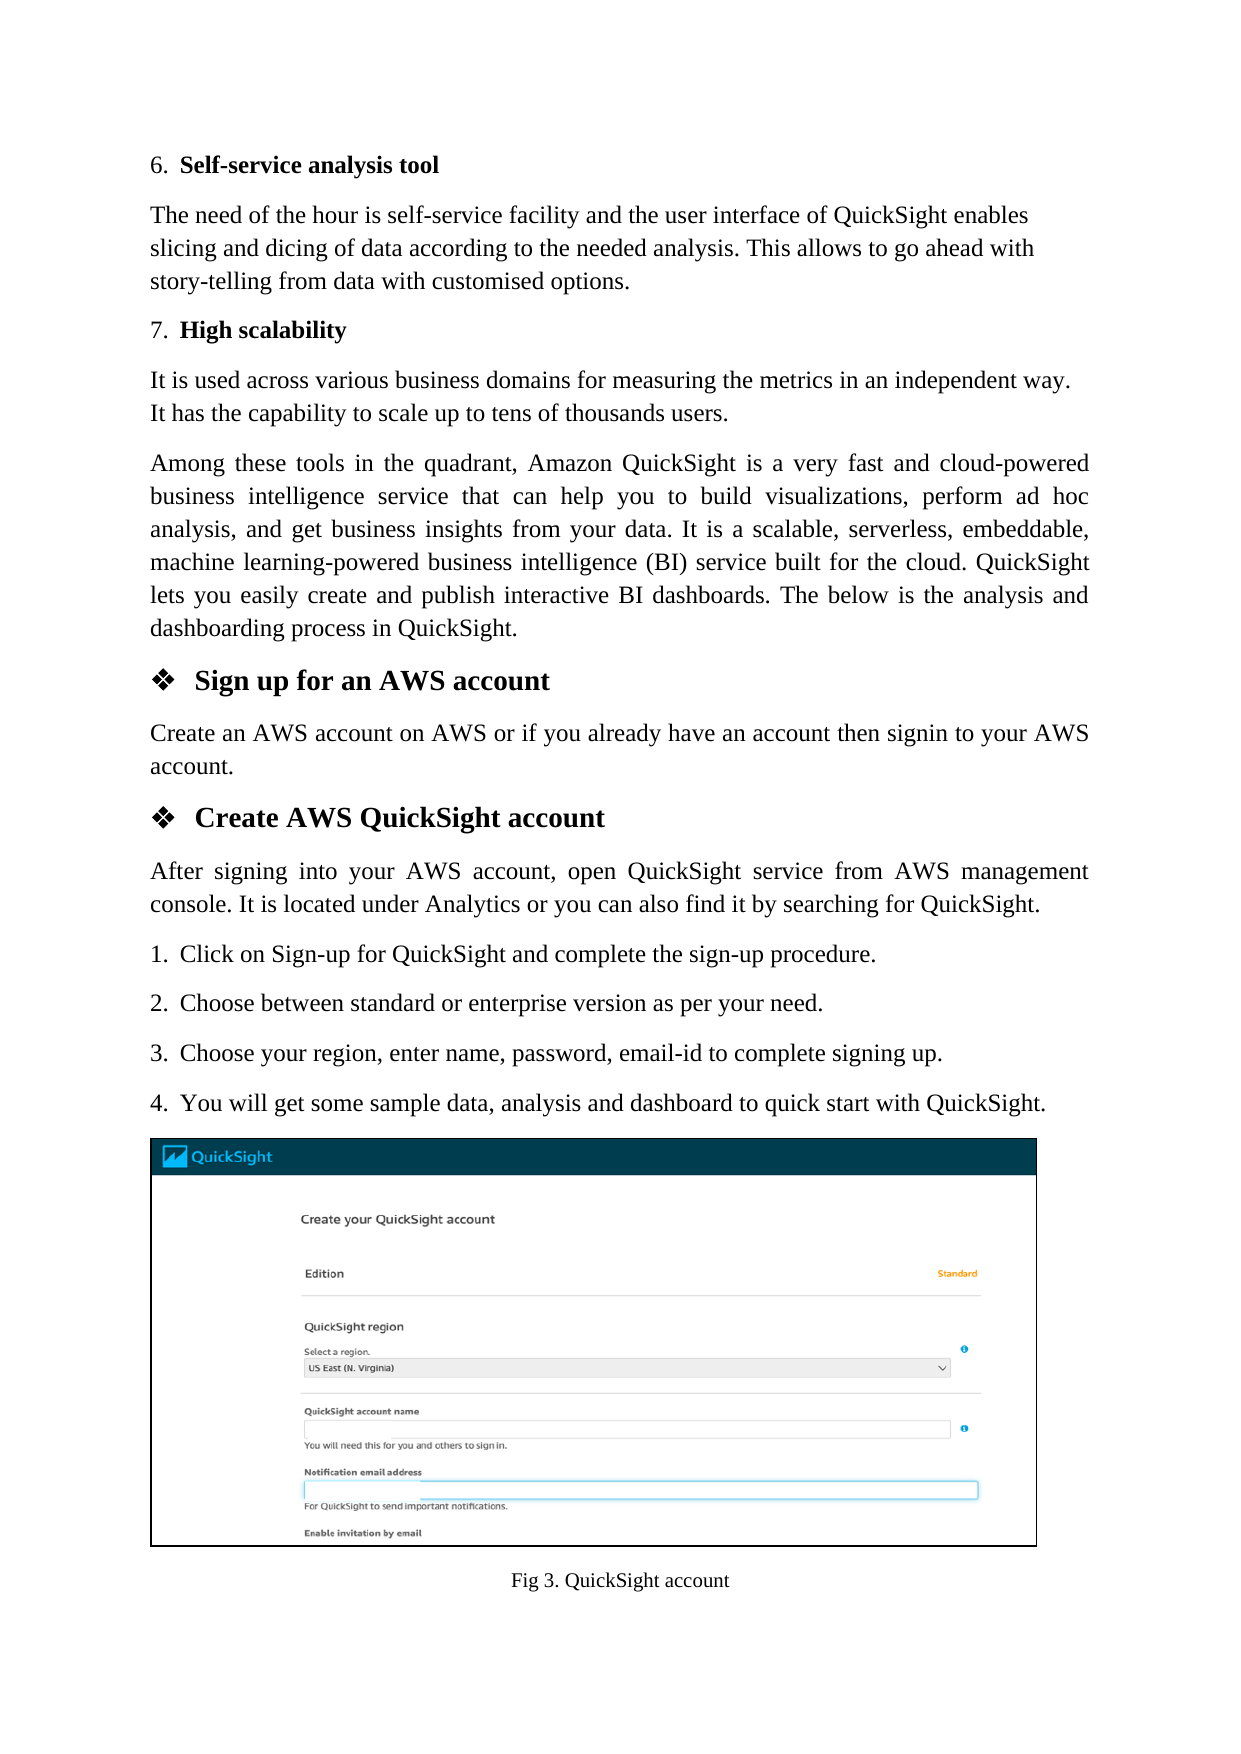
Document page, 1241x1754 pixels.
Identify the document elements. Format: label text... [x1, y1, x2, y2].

list Choose your region, enter name, password, email-id to complete signing up. [150, 1038, 1090, 1067]
picture [152, 1176, 1036, 1545]
text Create an AWS account on AWS or if you already have an account then signin to your AWS account. [150, 718, 1090, 780]
list Click on Sign-up for QuickSight and complete the sign-up procedure. [150, 939, 1090, 967]
text It is used across various business domains for measuring the metrics in an independent way. It has the capability to scale up to tens of thousands users. [150, 365, 1090, 427]
list Choose between standard or enterprise version as per your need. [150, 988, 1090, 1017]
text Fig 3. QuickSight account [150, 1568, 1090, 1592]
list High scalability [150, 315, 1090, 344]
list You will get some sample data, analysis and dashboard to quick start with QuickSight. [150, 1088, 1090, 1116]
text The need of the hour is self-service facility and the user interface of QuickSight enables slicing and dicing of data according to the needed analysis. This allows to go ahead with story-telling from data with customised options. [150, 200, 1090, 294]
list Create AWS QuickSight account [150, 801, 1090, 834]
text Among these tools in the quadrant, Amazon QuickSight is a very fast and cloud-powered business intelligence service that can help you to build visualizations, perform ad hoc analysis, and get business insights from your data. It is a scalable, serverless, embeddable, machine learning-powered business intelligence (BI) service built for the cloud. QuickSight lets you easily create and publish interactive BI dashboards. The below is the analysis and dashboarding process in QuickSight. [150, 448, 1090, 642]
list Self-service analysis tool [150, 150, 1090, 179]
list Sign up for an AWS account [150, 663, 1090, 696]
text After signing into your AWS account, open QuickSight service from AWS management console. It is located under Analytics or you can also find it by searching for QuickSight. [150, 856, 1090, 918]
